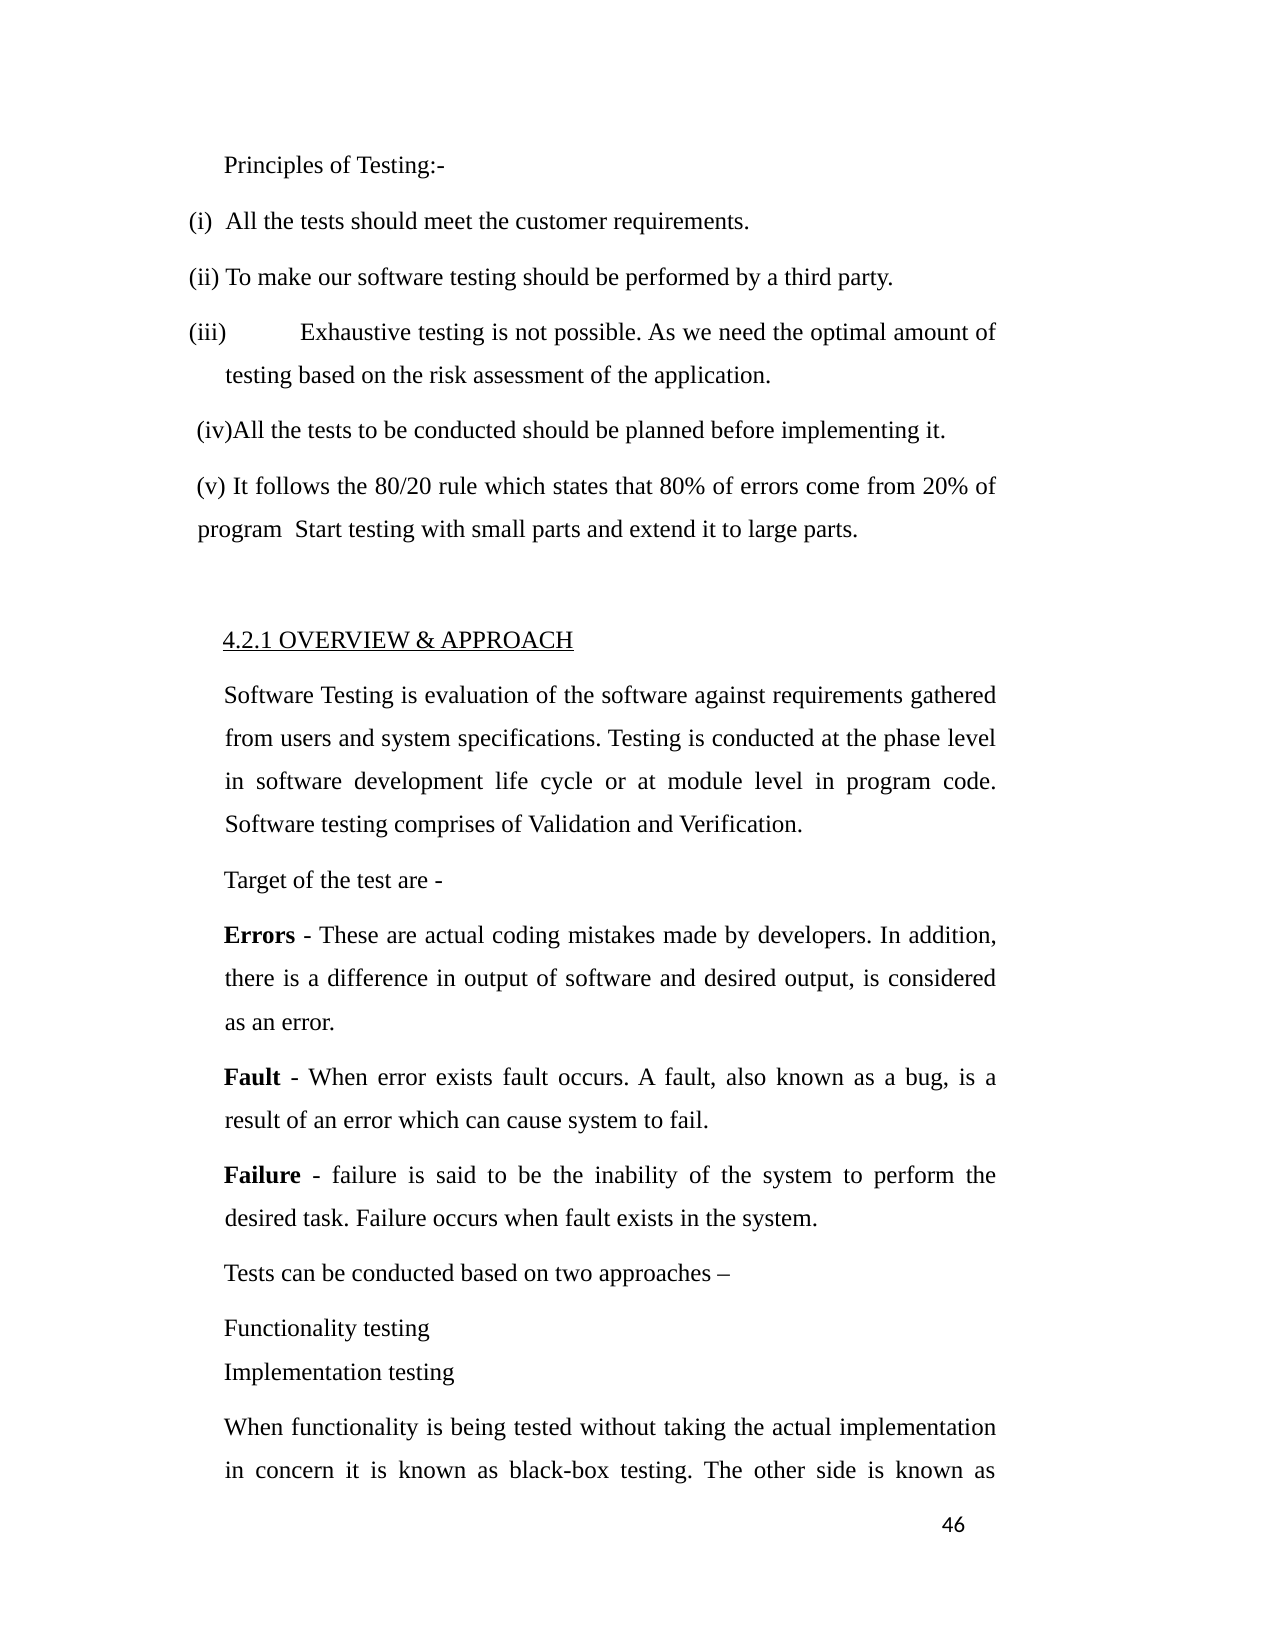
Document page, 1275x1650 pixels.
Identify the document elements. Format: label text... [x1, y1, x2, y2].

text Principles of Testing:- [223, 150, 997, 179]
list To make our software testing should be performed by a third party. [189, 262, 997, 291]
text (iv)All the tests to be conducted should be planned before implementing it. [196, 415, 997, 444]
text Target of the test are - [223, 865, 997, 893]
text Functionality testing [223, 1313, 997, 1342]
text Implementation testing [223, 1357, 997, 1385]
text (v) It follows the 80/20 rule which states that 80% of errors come from 20% of program Start testing with small parts and extend it to large parts. [196, 471, 997, 543]
text Tests can be conducted based on two approaches – [223, 1258, 997, 1287]
subtitle 4.2.1 OVERVIEW & APPROACH [222, 625, 997, 653]
list Exhaustive testing is not possible. As we need the optimal amount of testing based on the risk assessment of the application. [189, 317, 997, 389]
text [223, 1412, 997, 1483]
text Software Testing is evaluation of the software against requirements gathered from users and system specifications. Testing is conducted at the phase level in software development life cycle or at module level in program code. Software testing comprises of Validation and Verification. [223, 680, 997, 838]
list All the tests should meet the customer requirements. [189, 206, 997, 234]
text Failure - failure is said to be the inability of the system to perform the desired task. Failure occurs when fault exists in the system. [223, 1160, 997, 1232]
text Fault - When error exists fault occurs. A fault, also known as a bug, is a result of an error which can cause system to fail. [223, 1062, 997, 1134]
text Errors - These are actual coding mistakes made by developers. In addition, there is a difference in output of software and desired output, is considered as an error. [223, 920, 997, 1035]
